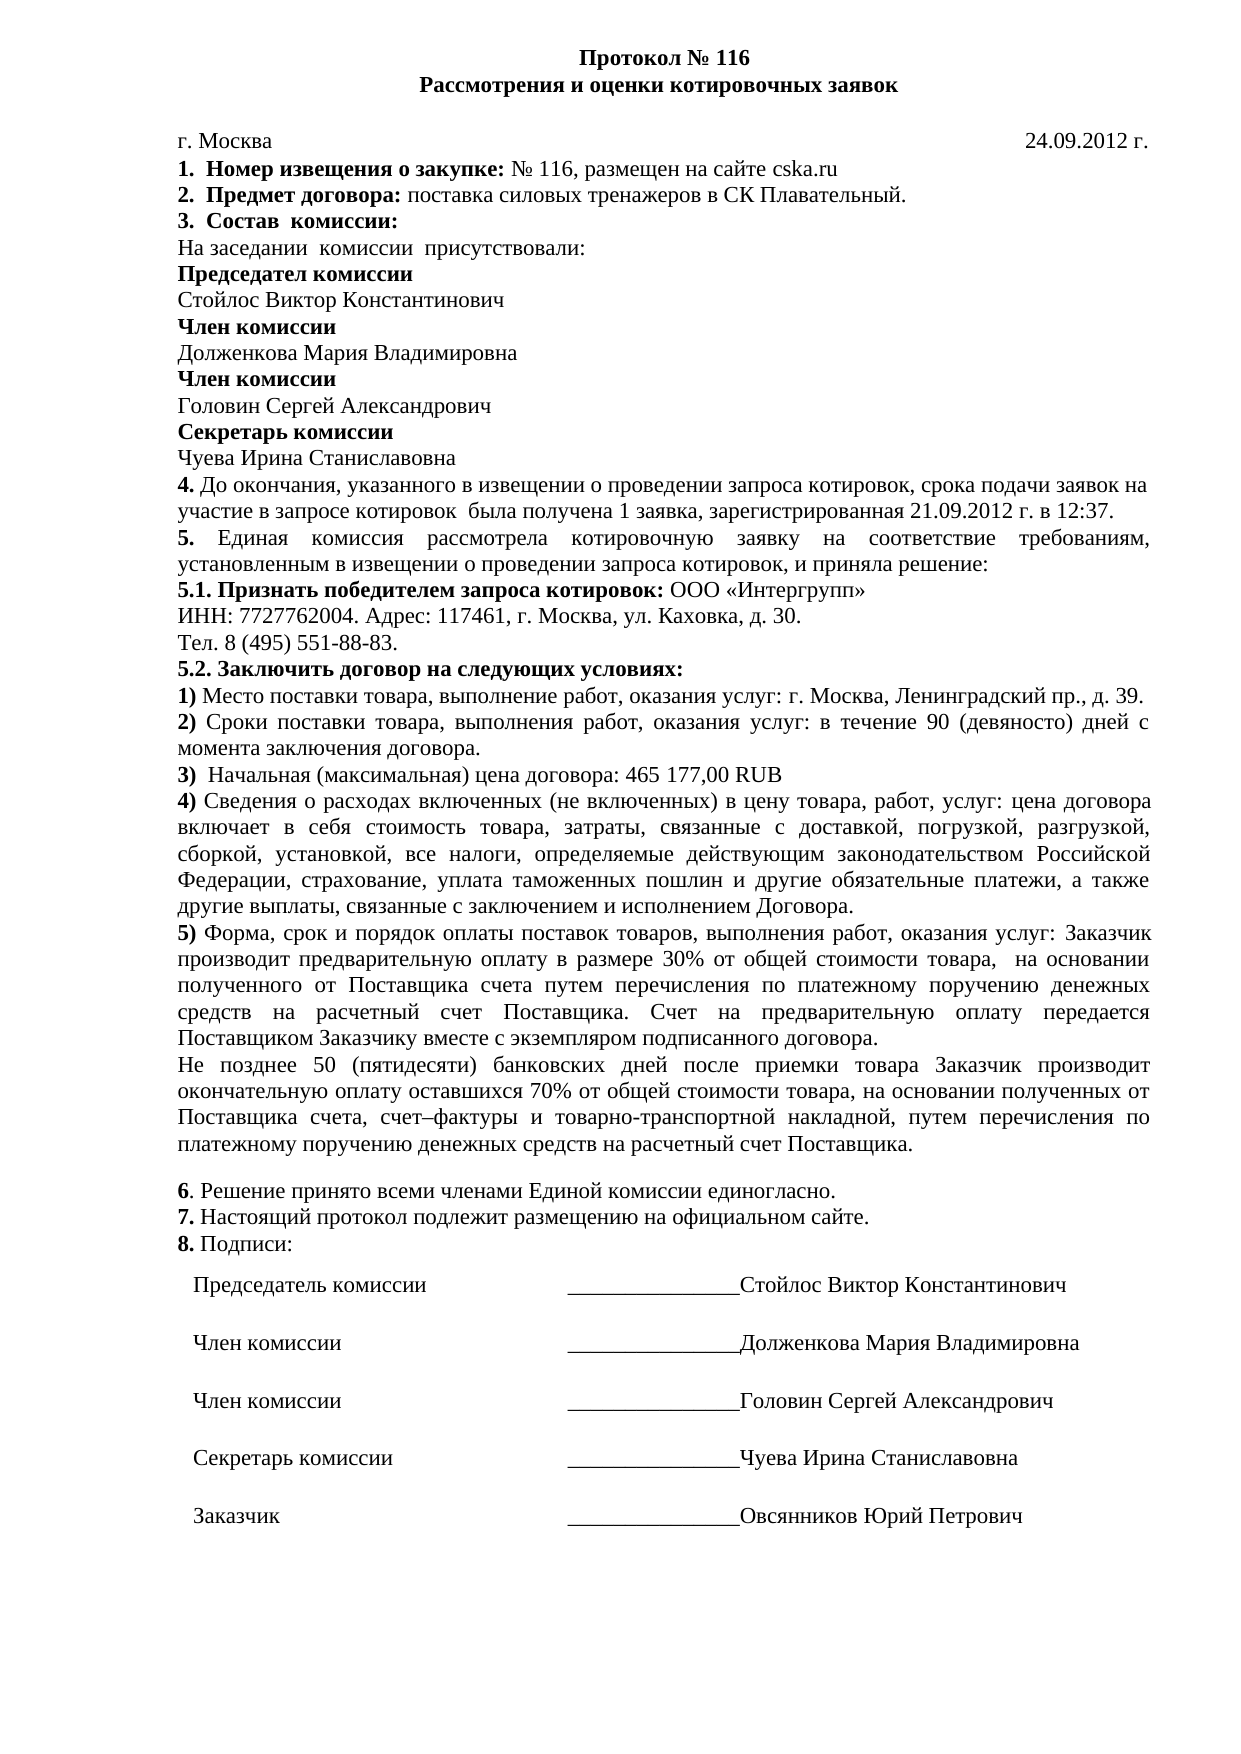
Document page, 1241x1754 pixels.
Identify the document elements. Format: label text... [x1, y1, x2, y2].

table_cell Секретарь комиссии [177, 1429, 552, 1486]
text 2. Предмет договора: поставка силовых тренажеров в СК Плавательный. [177, 181, 1152, 207]
text 1) Место поставки товара, выполнение работ, оказания услуг: г. Москва, Ленинградский пр., д. 39. [177, 682, 1152, 708]
table_cell _______________Овсянников Юрий Петрович [552, 1486, 1218, 1544]
text 3) Начальная (максимальная) цена договора: 465 177,00 RUB [177, 761, 1152, 787]
table_cell Член комиссии [177, 1371, 552, 1429]
text 5.2. Заключить договор на следующих условиях: [177, 655, 1152, 682]
table_header Председатель комиссии [177, 1256, 552, 1313]
text 5. Единая комиссия рассмотрела котировочную заявку на соответствие требованиям, установленным в извещении о проведении запроса котировок, и приняла решение: [177, 523, 1152, 576]
table_header _______________Стойлос Виктор Константинович [552, 1256, 1218, 1313]
text Рассмотрения и оценки котировочных заявок [177, 71, 1152, 125]
text 4. До окончания, указанного в извещении о проведении запроса котировок, срока подачи заявок на участие в запросе котировок была получена 1 заявка, зарегистрированная 21.09.2012 г. в 12:37. [177, 471, 1152, 523]
text Тел. 8 (495) 551-88-83. [177, 629, 1152, 655]
table_header г. Москва [176, 125, 601, 154]
text 7. Настоящий протокол подлежит размещению на официальном сайте. 8. Подписи: [177, 1203, 1152, 1256]
table_cell _______________Головин Сергей Александрович [552, 1371, 1218, 1429]
list 5) Форма, срок и порядок оплаты поставок товаров, выполнения работ, оказания услуг: Заказчик производит предварительную оплату в размере 30% от общей стоимости товара, на основании полученного от Поставщика счета путем перечисления по платежному поручению денежных средств на расчетный счет Поставщика. Счет на предварительную оплату передается Поставщиком Заказчику вместе с экземпляром подписанного договора. [177, 919, 1152, 1051]
text Протокол № 116 [177, 44, 1152, 71]
text 4) Сведения о расходах включенных (не включенных) в цену товара, работ, услуг: цена договора включает в себя стоимость товара, затраты, связанные с доставкой, погрузкой, разгрузкой, сборкой, установкой, все налоги, определяемые действующим законодательством Российской Федерации, страхование, уплата таможенных пошлин и другие обязательные платежи, а также другие выплаты, связанные с заключением и исполнением Договора. [177, 787, 1152, 919]
list Не позднее 50 (пятидесяти) банковских дней после приемки товара Заказчик производит окончательную оплату оставшихся 70% от общей стоимости товара, на основании полученных от Поставщика счета, счет–фактуры и товарно-транспортной накладной, путем перечисления по платежному поручению денежных средств на расчетный счет Поставщика. [177, 1051, 1152, 1156]
text 5.1. Признать победителем запроса котировок: ООО «Интергрупп» [177, 576, 1152, 603]
text 1. Номер извещения о закупке: № 116, размещен на сайте cska.ru [177, 154, 1152, 181]
table_header 24.09.2012 г. [601, 125, 1150, 154]
text 2) Сроки поставки товара, выполнения работ, оказания услуг: в течение 90 (девяносто) дней с момента заключения договора. [177, 708, 1152, 761]
table_cell _______________Долженкова Мария Владимировна [552, 1314, 1218, 1371]
text 6. Решение принято всеми членами Единой комиссии единогласно. [177, 1177, 1152, 1203]
text ИНН: 7727762004. Адрес: 117461, г. Москва, ул. Каховка, д. 30. [177, 603, 1152, 629]
table_cell Член комиссии [177, 1314, 552, 1371]
table_cell _______________Чуева Ирина Станиславовна [552, 1429, 1218, 1486]
text 3. Состав комиссии: На заседании комиссии присутствовали: Председател комиссии Стойлос Виктор Константинович Член комиссии Долженкова Мария Владимировна Член комиссии Головин Сергей Александрович Секретарь комиссии Чуева Ирина Станиславовна [177, 207, 1152, 471]
table_cell Заказчик [177, 1486, 552, 1544]
